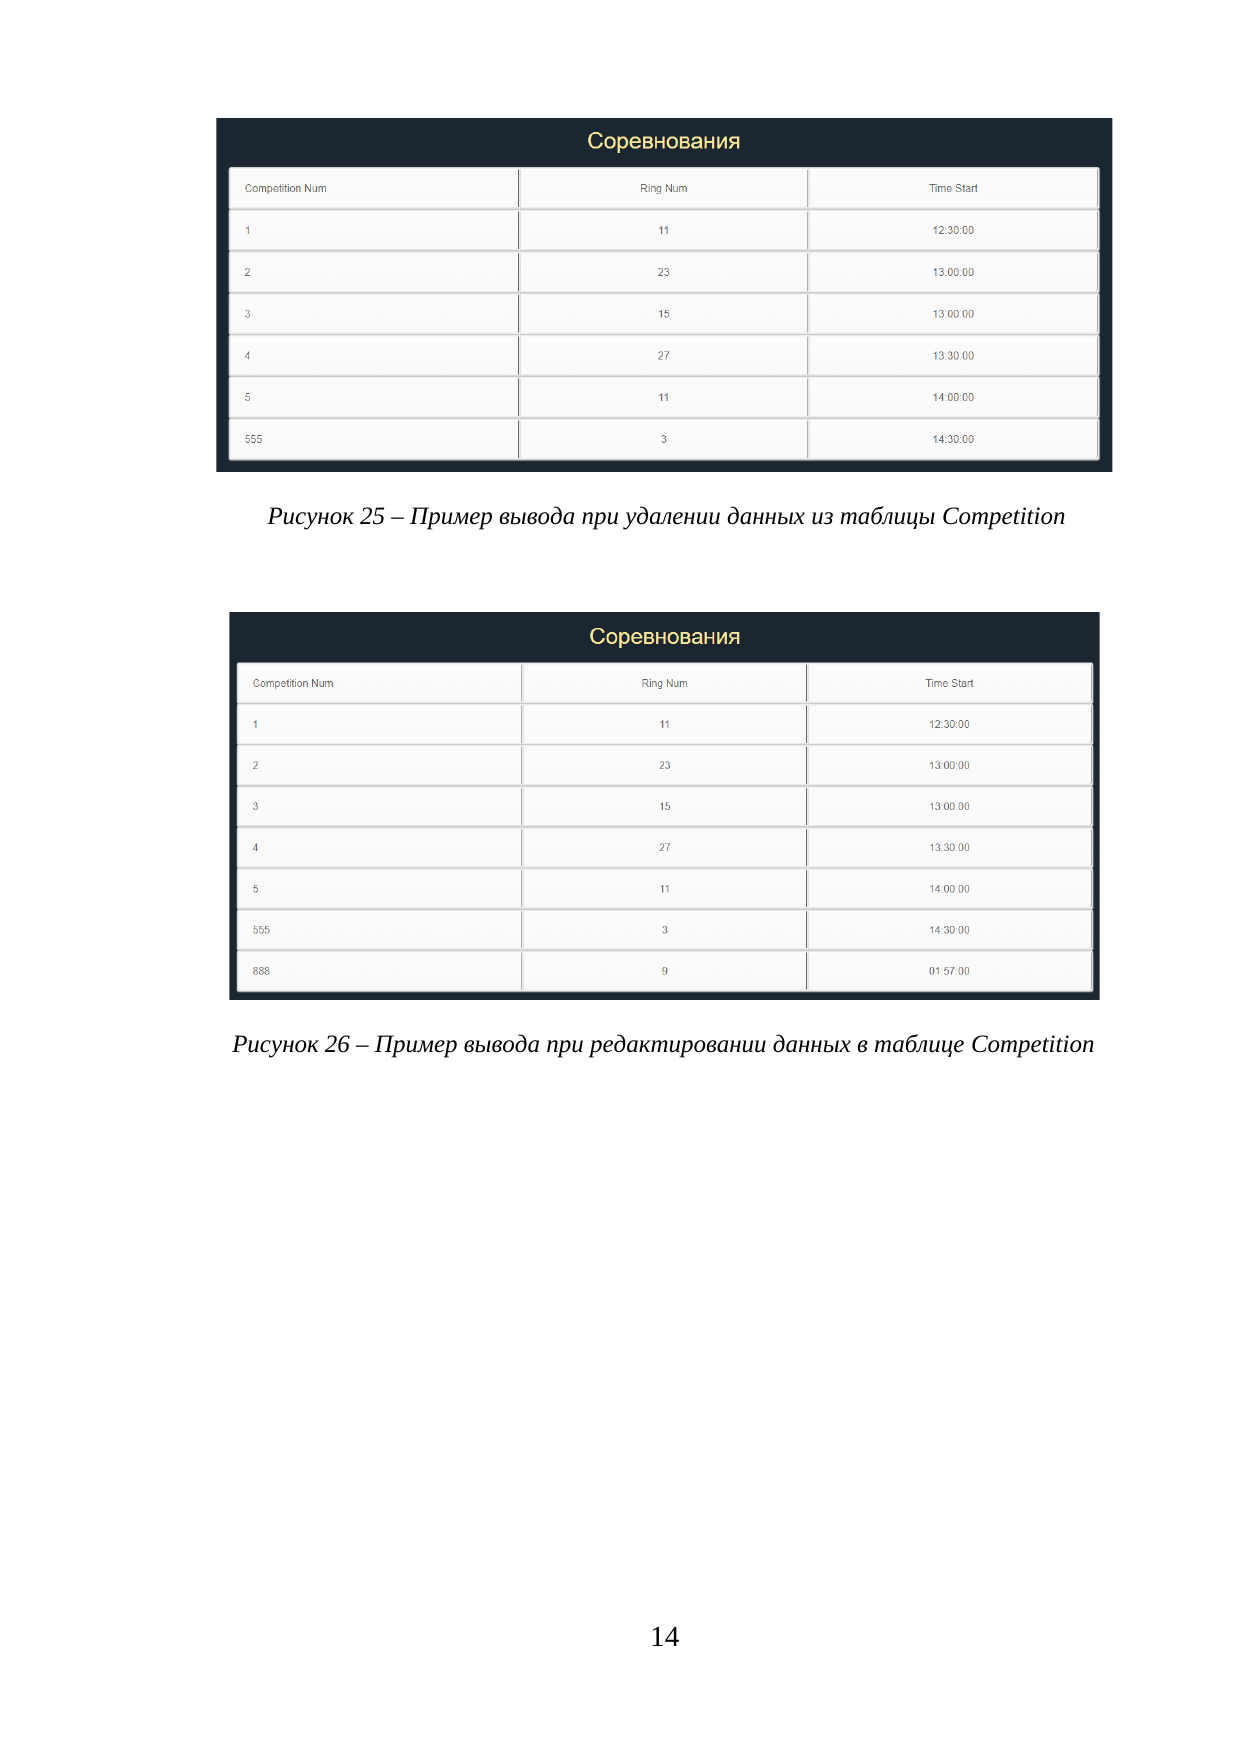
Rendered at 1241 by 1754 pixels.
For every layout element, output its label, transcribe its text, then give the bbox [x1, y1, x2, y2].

picture [216, 118, 1113, 472]
picture [229, 612, 1100, 1000]
text Рисунок 26 – Пример вывода при редактировании данных в таблице Competition [177, 1029, 1152, 1058]
text Рисунок 25 – Пример вывода при удалении данных из таблицы Competition [177, 501, 1152, 530]
